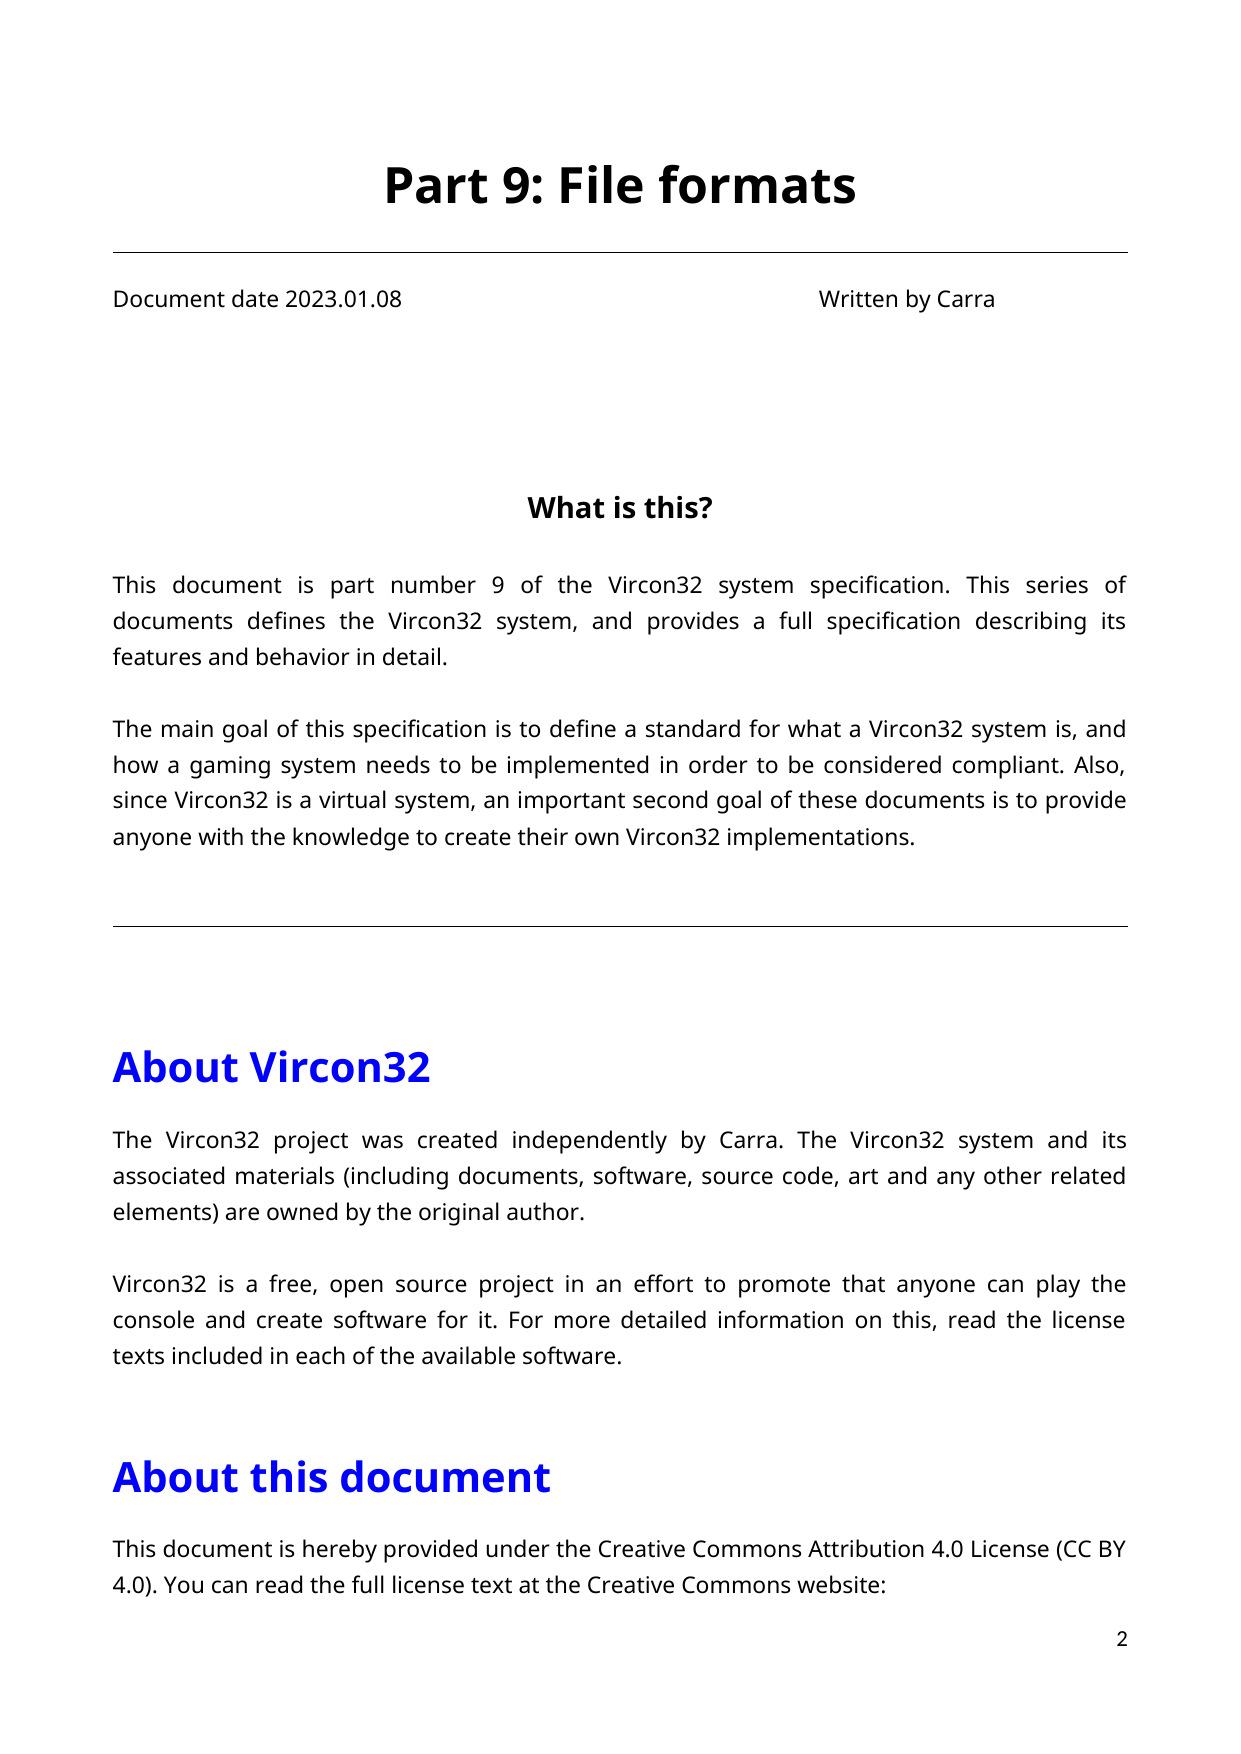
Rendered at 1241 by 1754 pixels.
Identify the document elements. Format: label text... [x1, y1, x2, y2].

text The Vircon32 project was created independently by Carra. The Vircon32 system and its associated materials (including documents, software, source code, art and any other related elements) are owned by the original author. [112, 1124, 1128, 1227]
text The main goal of this specification is to define a standard for what a Vircon32 system is, and how a gaming system needs to be implemented in order to be considered compliant. Also, since Vircon32 is a virtual system, an important second goal of these documents is to provide anyone with the knowledge to create their own Vircon32 implementations. [112, 713, 1128, 852]
text About Vircon32 [112, 1038, 1128, 1095]
text Document date 2023.01.08 Written by Carra [112, 283, 1128, 314]
text Vircon32 is a free, open source project in an effort to promote that anyone can play the console and create software for it. For more detailed information on this, read the license texts included in each of the available software. [112, 1268, 1128, 1371]
text This document is hereby provided under the Creative Commons Attribution 4.0 License (CC BY 4.0). You can read the full license text at the Creative Commons website: [112, 1533, 1128, 1601]
text Part 9: File formats [112, 150, 1128, 253]
text What is this? [112, 487, 1128, 527]
text This document is part number 9 of the Vircon32 system specification. This series of documents defines the Vircon32 system, and provides a full specification describing its features and behavior in detail. [112, 569, 1128, 672]
text About this document [112, 1447, 1128, 1504]
